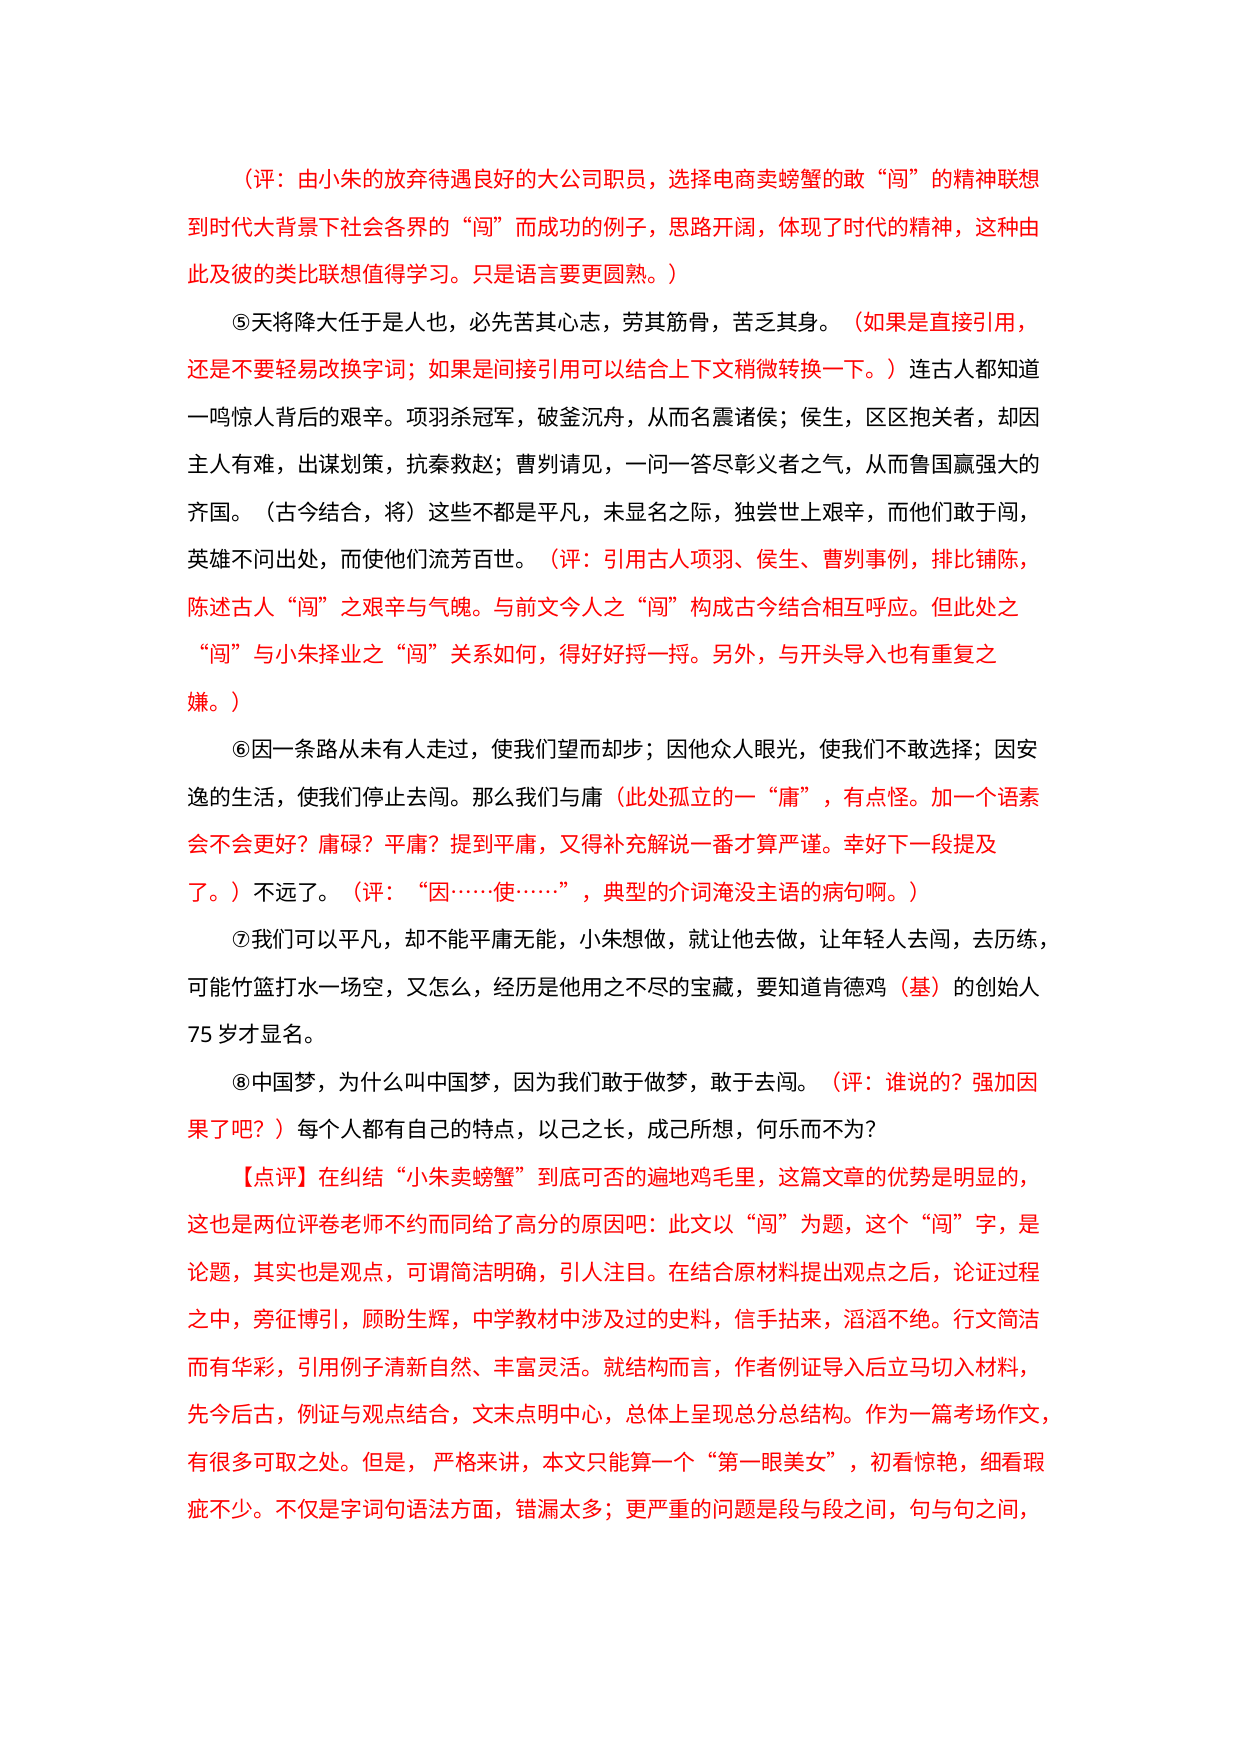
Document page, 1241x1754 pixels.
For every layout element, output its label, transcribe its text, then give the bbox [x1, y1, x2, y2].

text （评：由小朱的放弃待遇良好的大公司职员，选择电商卖螃蟹的敢“闯”的精神联想到时代大背景下社会各界的“闯”而成功的例子，思路开阔，体现了时代的精神，这种由此及彼的类比联想值得学习。只是语言要更圆熟。） [187, 162, 1053, 289]
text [187, 1160, 1053, 1524]
text ⑥因一条路从未有人走过，使我们望而却步；因他众人眼光，使我们不敢选择；因安逸的生活，使我们停止去闯。那么我们与庸（此处孤立的一“庸”，有点怪。加一个语素会不会更好？庸碌？平庸？提到平庸，又得补充解说一番才算严谨。幸好下一段提及了。）不远了。（评：“因……使……”，典型的介词淹没主语的病句啊。） [187, 732, 1053, 906]
text ⑧中国梦，为什么叫中国梦，因为我们敢于做梦，敢于去闯。（评：谁说的？强加因果了吧？）每个人都有自己的特点，以己之长，成己所想，何乐而不为？ [187, 1065, 1053, 1144]
text ⑦我们可以平凡，却不能平庸无能，小朱想做，就让他去做，让年轻人去闯，去历练，可能竹篮打水一场空，又怎么，经历是他用之不尽的宝藏，要知道肯德鸡（基）的创始人75岁才显名。 [187, 922, 1053, 1049]
text ⑤天将降大任于是人也，必先苦其心志，劳其筋骨，苦乏其身。（如果是直接引用，还是不要轻易改换字词；如果是间接引用可以结合上下文稍微转换一下。）连古人都知道一鸣惊人背后的艰辛。项羽杀冠军，破釜沉舟，从而名震诸侯；侯生，区区抱关者，却因主人有难，出谋划策，抗秦救赵；曹刿请见，一问一答尽彰义者之气，从而鲁国赢强大的齐国。（古今结合，将）这些不都是平凡，未显名之际，独尝世上艰辛，而他们敢于闯，英雄不问出处，而使他们流芳百世。（评：引用古人项羽、侯生、曹刿事例，排比铺陈，陈述古人“闯”之艰辛与气魄。与前文今人之“闯”构成古今结合相互呼应。但此处之“闯”与小朱择业之“闯”关系如何，得好好捋一捋。另外，与开头导入也有重复之嫌。） [187, 304, 1053, 716]
